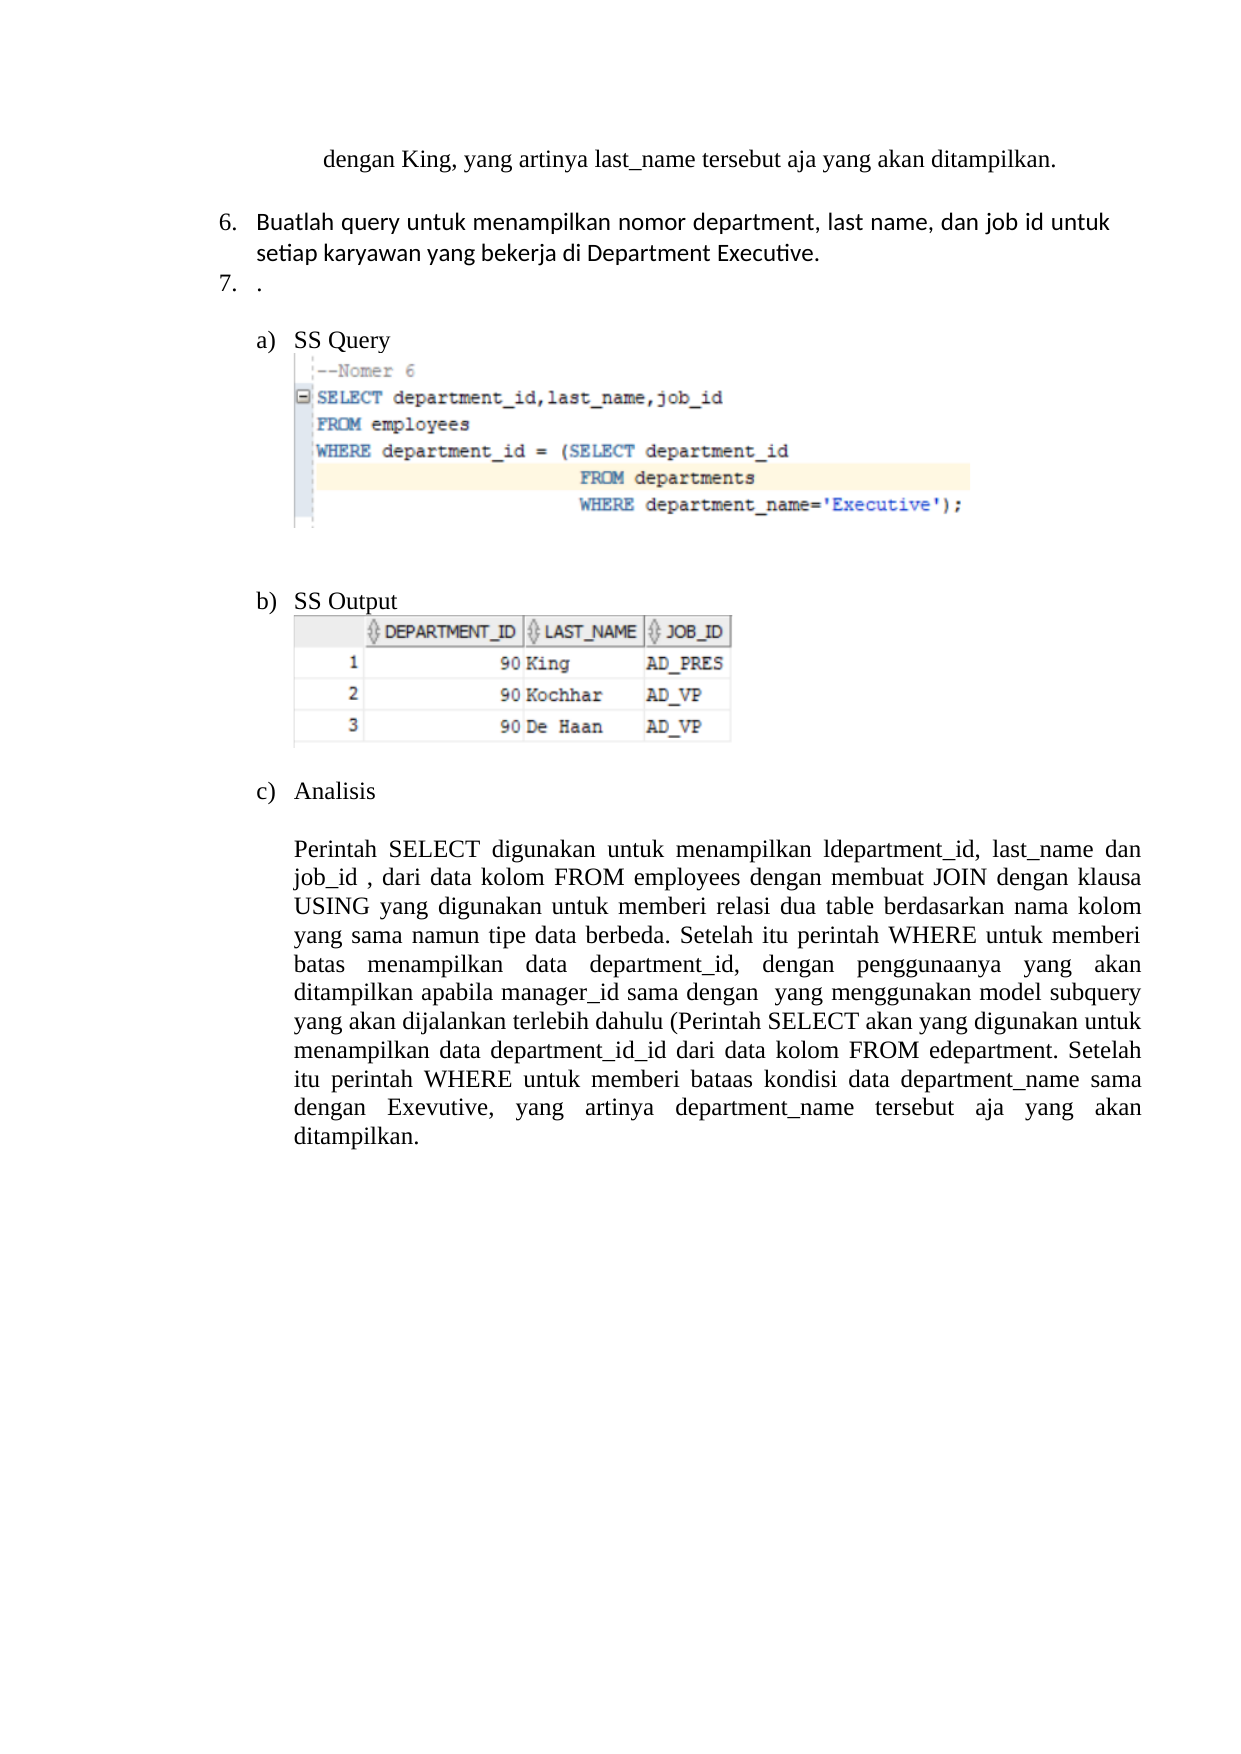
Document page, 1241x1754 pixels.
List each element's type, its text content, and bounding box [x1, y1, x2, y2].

picture [293, 615, 733, 748]
picture [293, 353, 971, 528]
list Buatlah query untuk menampilkan nomor department, last name, dan job id untuk setiap karyawan yang bekerja di Department Executive. [219, 207, 1111, 268]
list SS Output [256, 586, 1142, 615]
list . [219, 268, 1082, 296]
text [323, 144, 1114, 172]
list Perintah SELECT digunakan untuk menampilkan ldepartment_id, last_name dan job_id , dari data kolom FROM employees dengan membuat JOIN dengan klausa USING yang digunakan untuk memberi relasi dua table berdasarkan nama kolom yang sama namun tipe data berbeda. Setelah itu perintah WHERE untuk memberi batas menampilkan data department_id, dengan penggunaanya yang akan ditampilkan apabila manager_id sama dengan yang menggunakan model subquery yang akan dijalankan terlebih dahulu (Perintah SELECT akan yang digunakan untuk menampilkan data department_id_id dari data kolom FROM edepartment. Setelah itu perintah WHERE untuk memberi bataas kondisi data department_name sama dengan Exevutive, yang artinya department_name tersebut aja yang akan ditampilkan. [294, 834, 1142, 1150]
list Analisis [256, 776, 1142, 805]
list SS Query [256, 325, 1142, 354]
